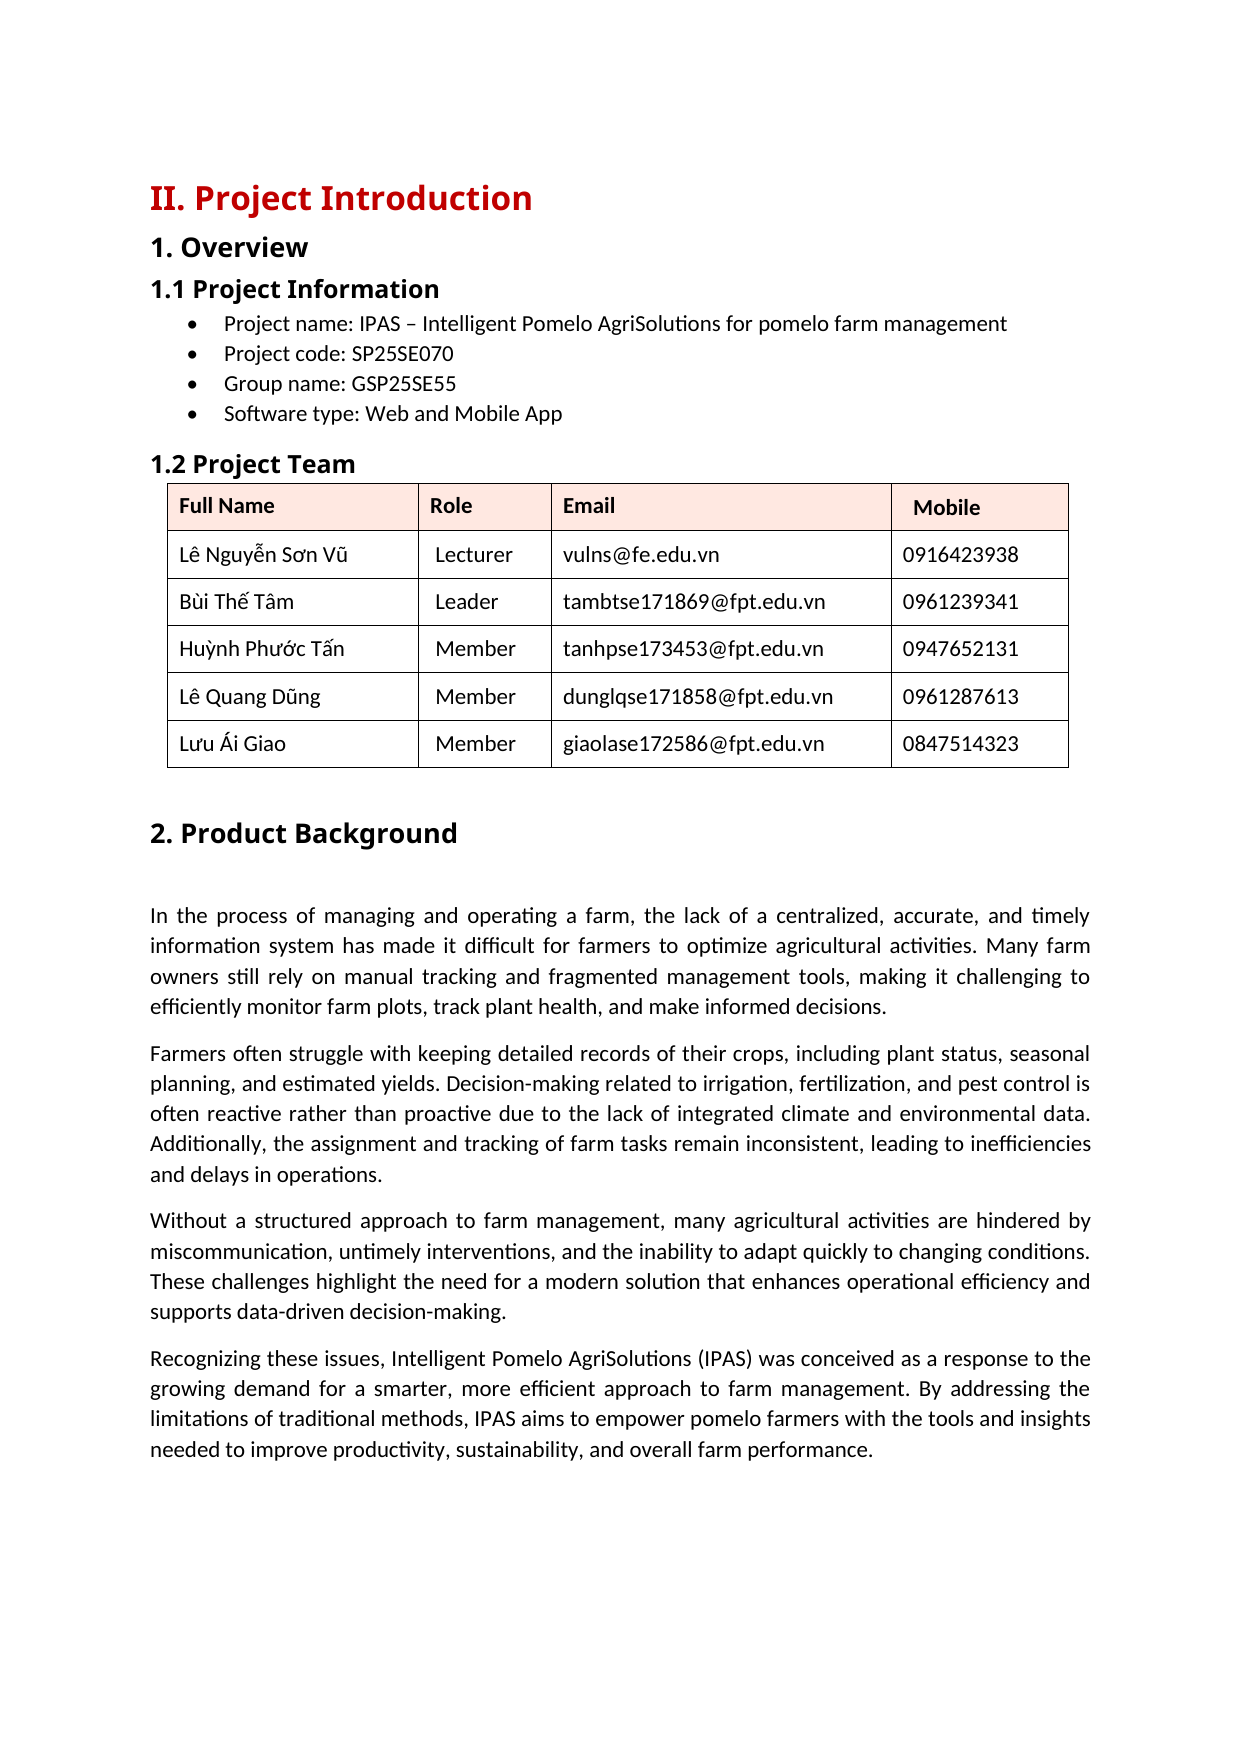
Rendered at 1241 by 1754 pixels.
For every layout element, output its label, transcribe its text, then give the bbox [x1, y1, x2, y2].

table_cell Lưu Ái Giao [168, 721, 418, 767]
table_cell Lecturer [419, 531, 551, 578]
text Farmers often struggle with keeping detailed records of their crops, including plant status, seasonal planning, and estimated yields. Decision-making related to irrigation, fertilization, and pest control is often reactive rather than proactive due to the lack of integrated climate and environmental data. Additionally, the assignment and tracking of farm tasks remain inconsistent, leading to inefficiencies and delays in operations. [150, 1039, 1093, 1188]
text In the process of managing and operating a farm, the lack of a centralized, accurate, and timely information system has made it difficult for farmers to optimize agricultural activities. Many farm owners still rely on manual tracking and fragmented management tools, making it challenging to efficiently monitor farm plots, track plant health, and make informed decisions. [150, 901, 1093, 1020]
text Without a structured approach to farm management, many agricultural activities are hindered by miscommunication, untimely interventions, and the inability to adapt quickly to changing conditions. These challenges highlight the need for a modern solution that enhances operational efficiency and supports data-driven decision-making. [150, 1207, 1093, 1325]
subtitle 1.2 Project Team [150, 446, 1093, 480]
table_cell Bùi Thế Tâm [168, 579, 418, 625]
table_cell 0961239341 [892, 579, 1068, 625]
list Project code: SP25SE070 [186, 339, 1093, 367]
table_cell Lê Quang Dũng [168, 673, 418, 719]
table_cell dunglqse171858@fpt.edu.vn [552, 673, 891, 719]
subtitle II. Project Introduction [150, 175, 1093, 220]
table_cell tambtse171869@fpt.edu.vn [552, 579, 891, 625]
list Group name: GSP25SE55 [186, 369, 1093, 397]
table_cell 0947652131 [892, 626, 1068, 672]
subtitle 2. Product Background [150, 815, 1093, 852]
list Software type: Web and Mobile App [186, 399, 1093, 427]
text Recognizing these issues, Intelligent Pomelo AgriSolutions (IPAS) was conceived as a response to the growing demand for a smarter, more efficient approach to farm management. By addressing the limitations of traditional methods, IPAS aims to empower pomelo farmers with the tools and insights needed to improve productivity, sustainability, and overall farm performance. [150, 1344, 1093, 1463]
table_cell Lê Nguyễn Sơn Vũ [168, 531, 418, 578]
table_cell tanhpse173453@fpt.edu.vn [552, 626, 891, 672]
table_header Mobile [892, 484, 1068, 530]
table_header Full Name [168, 484, 418, 530]
subtitle 1.1 Project Information [150, 272, 1093, 306]
table_cell 0847514323 [892, 721, 1068, 767]
table_header Role [419, 484, 551, 530]
table_cell 0916423938 [892, 531, 1068, 578]
table_cell Member [419, 626, 551, 672]
list Project name: IPAS – Intelligent Pomelo AgriSolutions for pomelo farm management [186, 309, 1093, 337]
table_cell Member [419, 721, 551, 767]
table_cell Member [419, 673, 551, 719]
subtitle 1. Overview [150, 228, 1093, 265]
table_cell giaolase172586@fpt.edu.vn [552, 721, 891, 767]
table_header Email [552, 484, 891, 530]
table_cell Leader [419, 579, 551, 625]
table_cell Huỳnh Phước Tấn [168, 626, 418, 672]
table_cell 0961287613 [892, 673, 1068, 719]
table_cell vulns@fe.edu.vn [552, 531, 891, 578]
